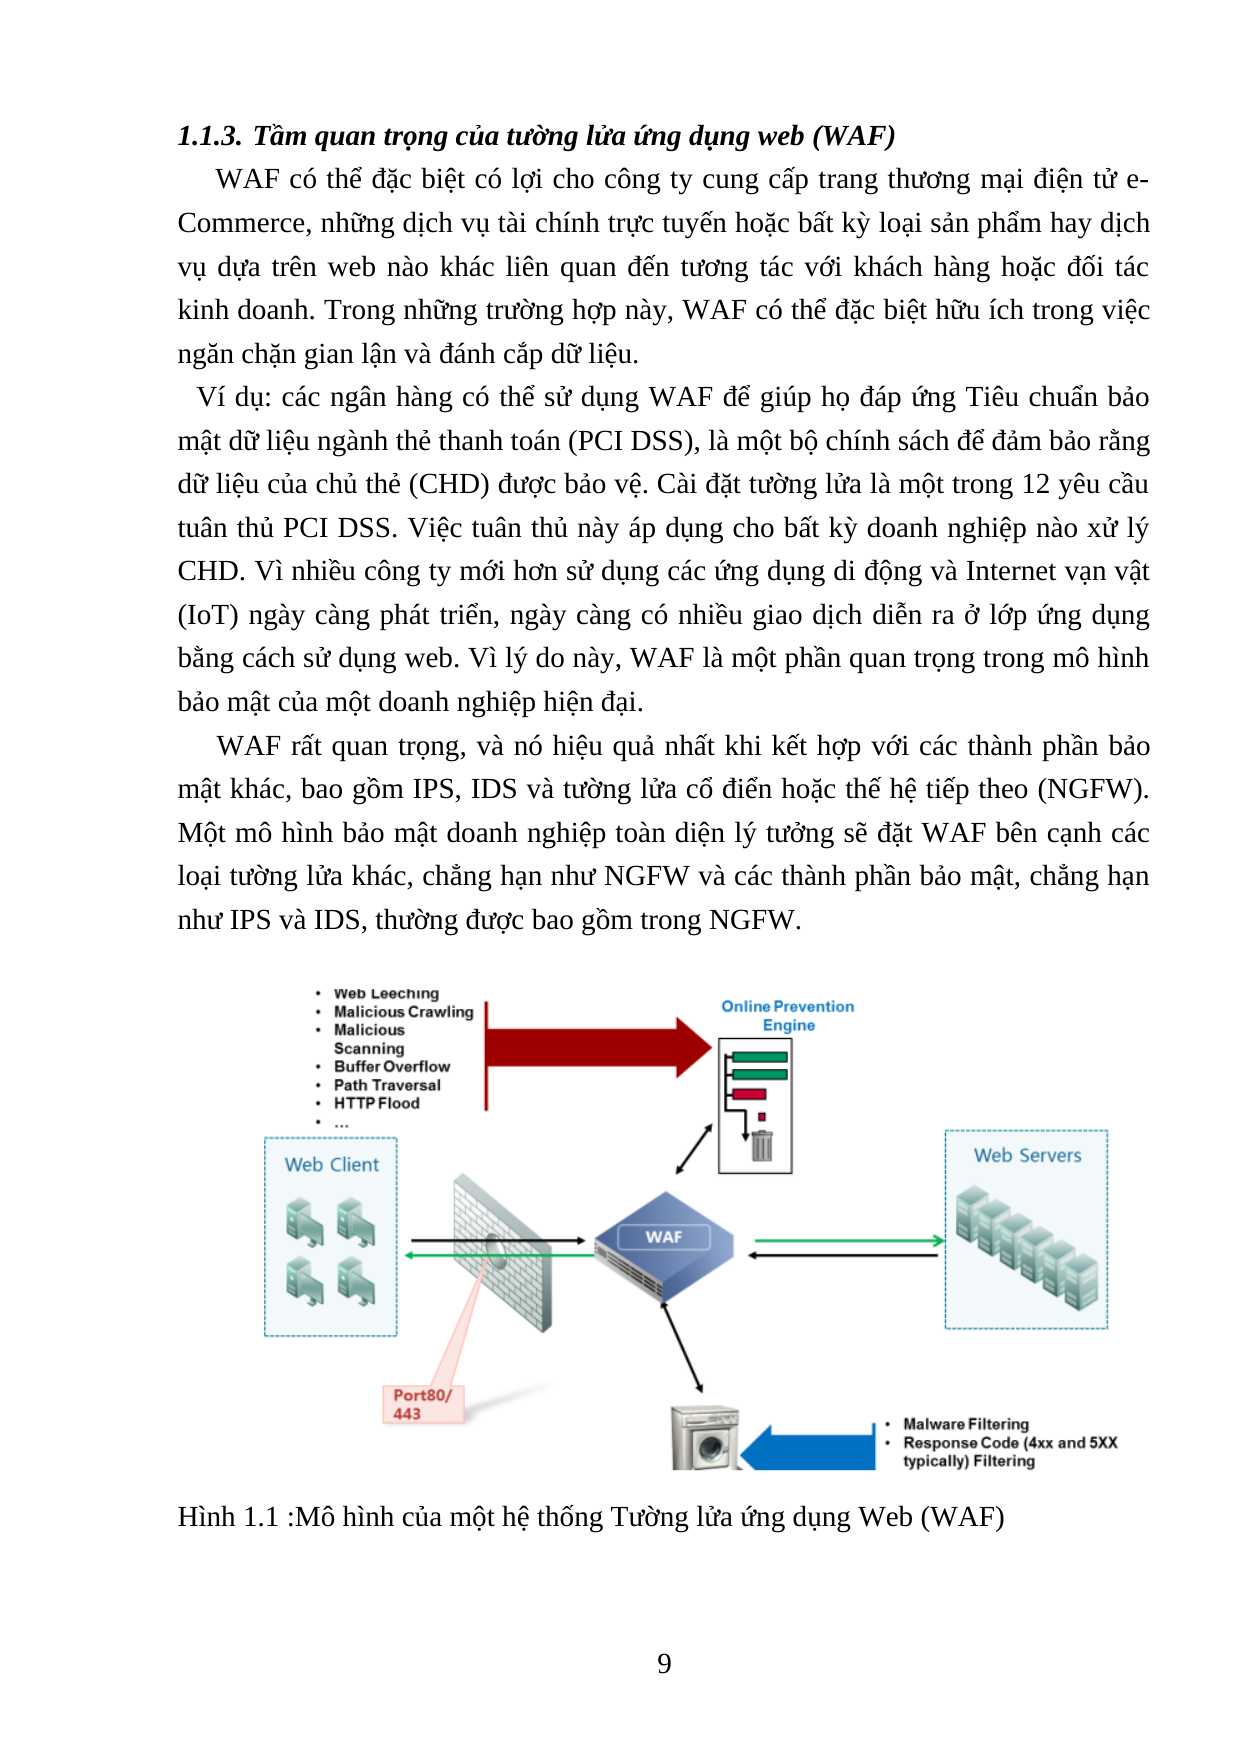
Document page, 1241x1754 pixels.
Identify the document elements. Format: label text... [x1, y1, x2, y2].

text Ví dụ: các ngân hàng có thể sử dụng WAF để giúp họ đáp ứng Tiêu chuẩn bảo mật dữ liệu ngành thẻ thanh toán (PCI DSS), là một bộ chính sách để đảm bảo rằng dữ liệu của chủ thẻ (CHD) được bảo vệ. Cài đặt tường lửa là một trong 12 yêu cầu tuân thủ PCI DSS. Việc tuân thủ này áp dụng cho bất kỳ doanh nghiệp nào xử lý CHD. Vì nhiều công ty mới hơn sử dụng các ứng dụng di động và Internet vạn vật (IoT) ngày càng phát triển, ngày càng có nhiều giao dịch diễn ra ở lớp ứng dụng bằng cách sử dụng web. Vì lý do này, WAF là một phần quan trọng trong mô hình bảo mật của một doanh nghiệp hiện đại. [177, 379, 1152, 718]
picture [177, 988, 1152, 1489]
text WAF có thể đặc biệt có lợi cho công ty cung cấp trang thương mại điện tử e-Commerce, những dịch vụ tài chính trực tuyến hoặc bất kỳ loại sản phẩm hay dịch vụ dựa trên web nào khác liên quan đến tương tác với khách hàng hoặc đối tác kinh doanh. Trong những trường hợp này, WAF có thể đặc biệt hữu ích trong việc ngăn chặn gian lận và đánh cắp dữ liệu. [177, 162, 1152, 369]
subtitle Tầm quan trọng của tường lửa ứng dụng web (WAF) [177, 118, 1152, 152]
text WAF rất quan trọng, và nó hiệu quả nhất khi kết hợp với các thành phần bảo mật khác, bao gồm IPS, IDS và tường lửa cổ điển hoặc thế hệ tiếp theo (NGFW). Một mô hình bảo mật doanh nghiệp toàn diện lý tưởng sẽ đặt WAF bên cạnh các loại tường lửa khác, chẳng hạn như NGFW và các thành phần bảo mật, chẳng hạn như IPS và IDS, thường được bao gồm trong NGFW. [177, 728, 1152, 935]
text Hình 1.1 :Mô hình của một hệ thống Tường lửa ứng dụng Web (WAF) [177, 1499, 1152, 1532]
